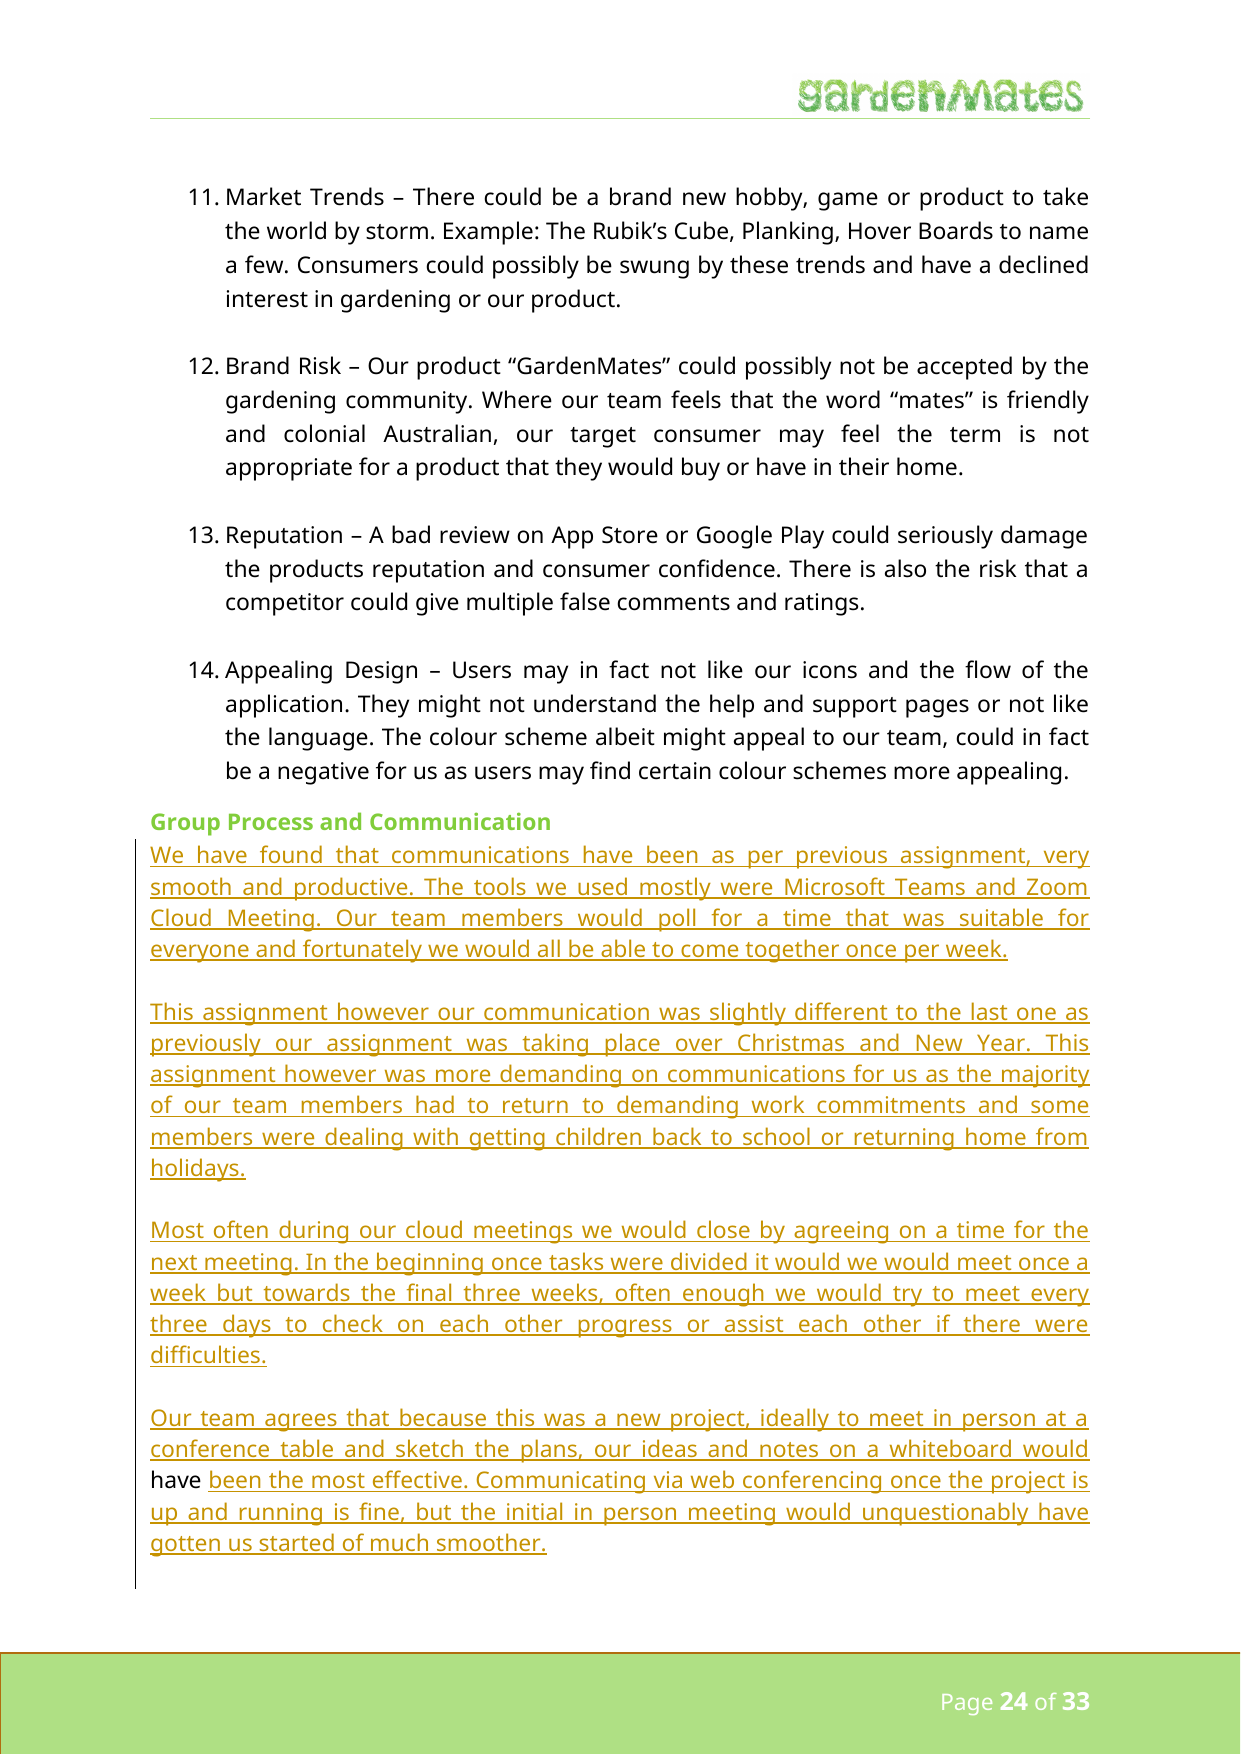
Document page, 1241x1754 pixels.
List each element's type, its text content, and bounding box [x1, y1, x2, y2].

text have [150, 1461, 1090, 1522]
list Market Trends – There could be a brand new hobby, game or product to take the world by storm. Example: The Rubik’s Cube, Planking, Hover Boards to name a few. Consumers could possibly be swung by these trends and have a declined interest in gardening or our product. [187, 181, 1090, 314]
list Reputation – A bad review on App Store or Google Play could seriously damage the products reputation and consumer confidence. There is also the risk that a competitor could give multiple false comments and ratings. [187, 519, 1090, 617]
text have [150, 1402, 1090, 1459]
text have [150, 1524, 1090, 1558]
subtitle Group Process and Communication [150, 805, 1090, 837]
picture [792, 73, 1091, 116]
list Brand Risk – Our product “GardenMates” could possibly not be accepted by the gardening community. Where our team feels that the word “mates” is friendly and colonial Australian, our target consumer may feel the term is not appropriate for a product that they would buy or have in their home. [187, 350, 1090, 482]
list Appealing Design – Users may in fact not like our icons and the flow of the application. They might not understand the help and support pages or not like the language. The colour scheme albeit might appeal to our team, could in fact be a negative for us as users may find certain colour schemes more appealing. [187, 654, 1090, 786]
